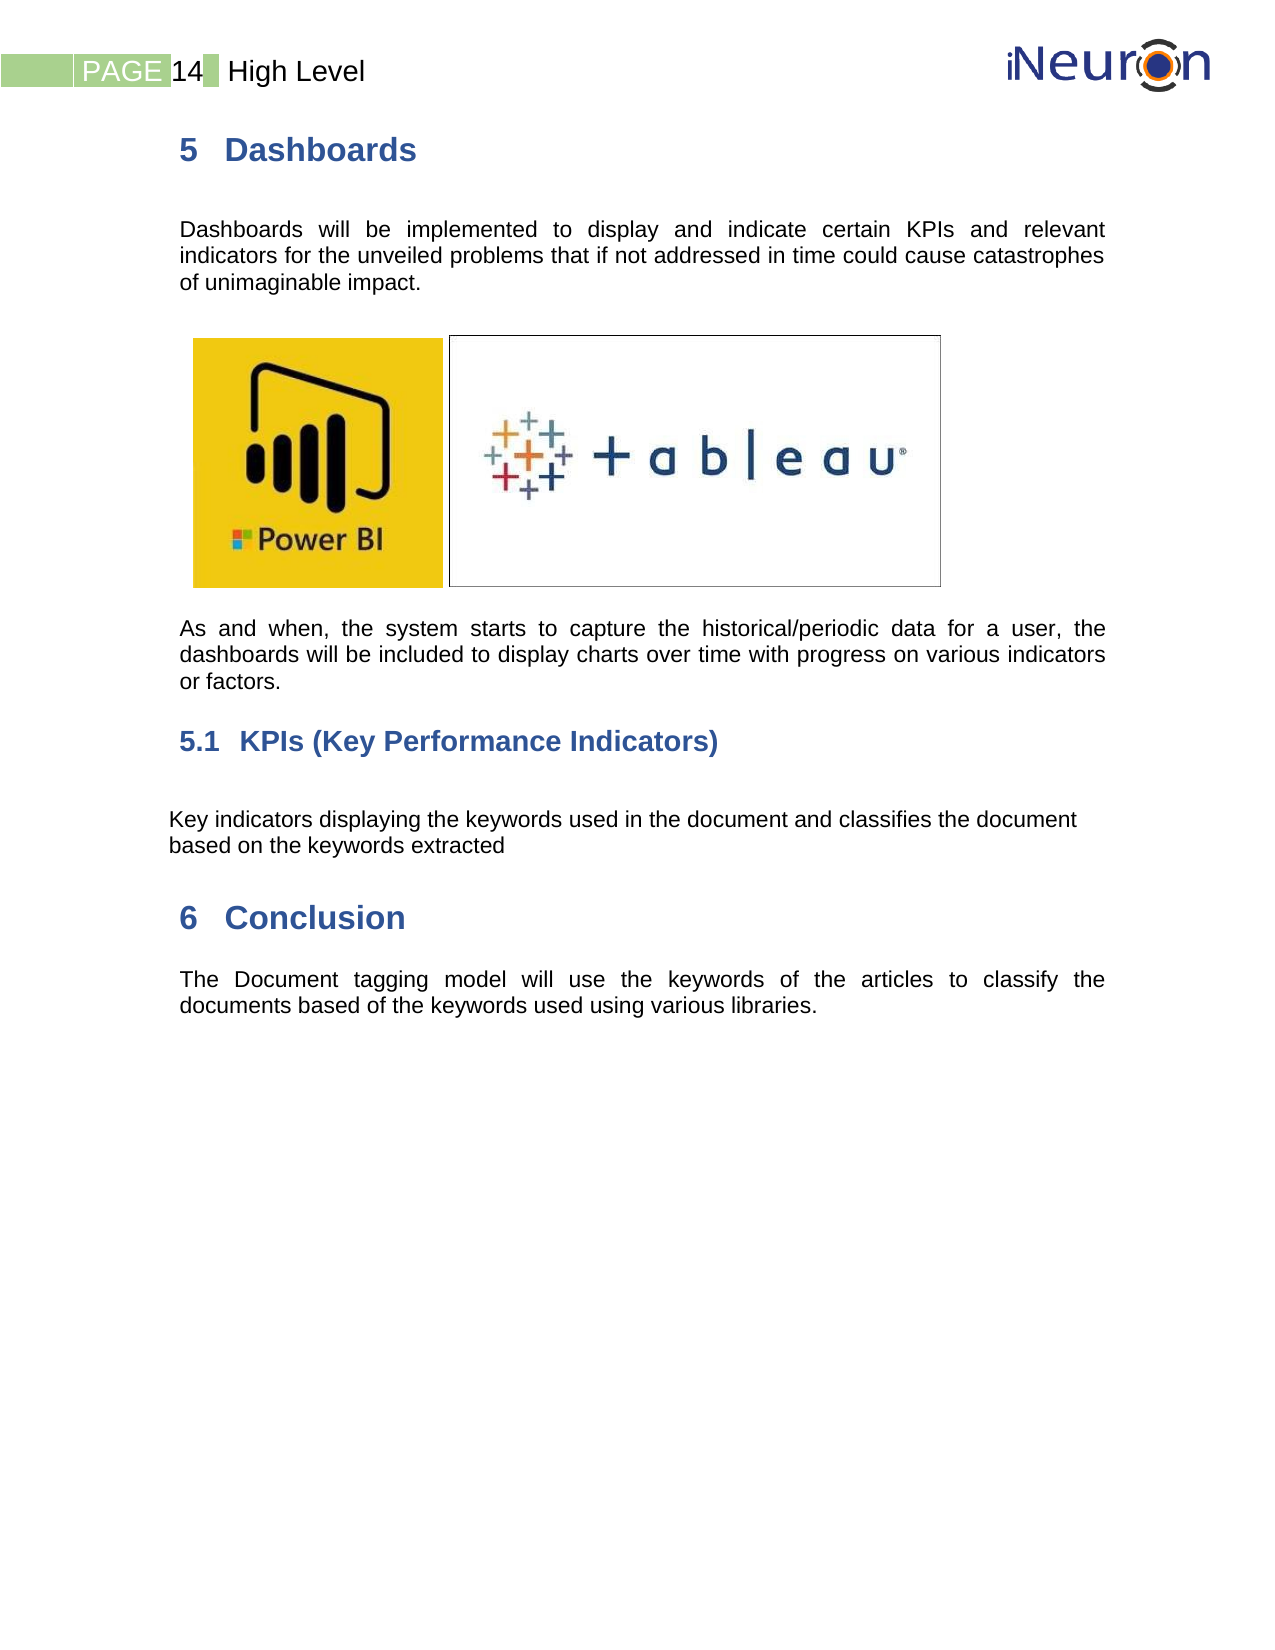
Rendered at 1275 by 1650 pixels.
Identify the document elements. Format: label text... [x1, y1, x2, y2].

text The Document tagging model will use the keywords of the articles to classify the documents based of the keywords used using various libraries. [179, 966, 1107, 1019]
picture [449, 335, 941, 587]
text Key indicators displaying the keywords used in the document and classifies the document based on the keywords extracted [169, 806, 1139, 859]
picture [193, 338, 443, 588]
picture [1007, 38, 1210, 92]
subtitle Conclusion [179, 898, 1139, 936]
text As and when, the system starts to capture the historical/periodic data for a user, the dashboards will be included to display charts over time with progress on various indicators or factors. [179, 615, 1107, 694]
text Dashboards will be implemented to display and indicate certain KPIs and relevant indicators for the unveiled problems that if not addressed in time could cause catastrophes of unimaginable impact. [179, 216, 1106, 295]
subtitle KPIs (Key Performance Indicators) [179, 724, 1139, 758]
subtitle Dashboards [179, 130, 1139, 168]
